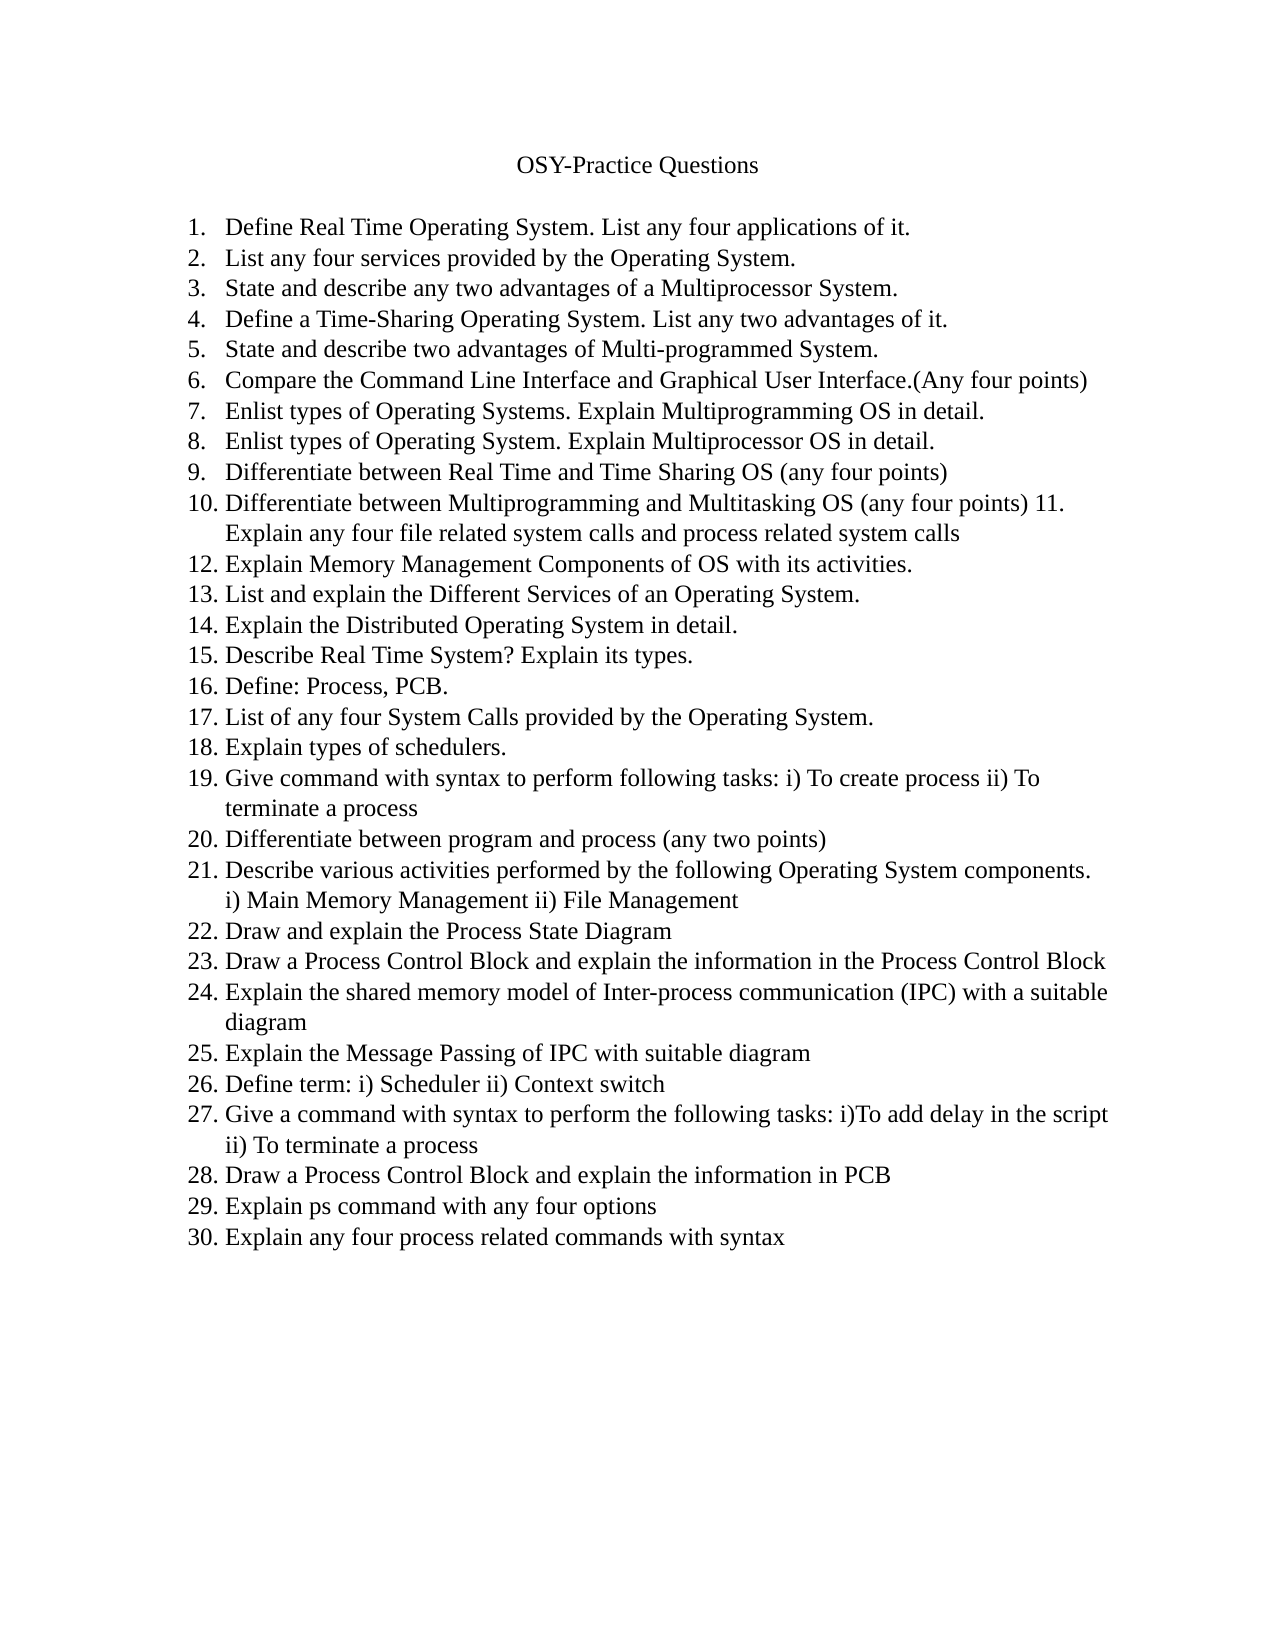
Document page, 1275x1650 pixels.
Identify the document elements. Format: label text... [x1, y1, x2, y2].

list State and describe two advantages of Multi-programmed System. [187, 334, 1112, 363]
list Define term: i) Scheduler ii) Context switch [187, 1069, 1112, 1097]
list State and describe any two advantages of a Multiprocessor System. [187, 273, 1112, 302]
list Give command with syntax to perform following tasks: i) To create process ii) To terminate a process [187, 763, 1112, 822]
list Explain Memory Management Components of OS with its activities. [187, 549, 1112, 577]
list Explain the Distributed Operating System in detail. [187, 610, 1112, 639]
list Explain any four process related commands with syntax [187, 1222, 1112, 1250]
list Enlist types of Operating Systems. Explain Multiprogramming OS in detail. [187, 396, 1112, 424]
list Explain the Message Passing of IPC with suitable diagram [187, 1038, 1112, 1067]
text OSY-Practice Questions [187, 150, 1087, 179]
list Explain types of schedulers. [187, 732, 1112, 761]
list Draw a Process Control Block and explain the information in PCB [187, 1160, 1112, 1189]
list Compare the Command Line Interface and Graphical User Interface.(Any four points) [187, 365, 1112, 394]
list Differentiate between Multiprogramming and Multitasking OS (any four points) 11. Explain any four file related system calls and process related system calls [187, 488, 1112, 547]
list Explain the shared memory model of Inter-process communication (IPC) with a suitable diagram [187, 977, 1112, 1036]
list List of any four System Calls provided by the Operating System. [187, 702, 1112, 731]
list Give a command with syntax to perform the following tasks: i)To add delay in the script ii) To terminate a process [187, 1099, 1112, 1158]
list Differentiate between program and process (any two points) [187, 824, 1112, 853]
list Draw and explain the Process State Diagram [187, 916, 1112, 944]
list Define a Time-Sharing Operating System. List any two advantages of it. [187, 304, 1112, 333]
list List any four services provided by the Operating System. [187, 243, 1112, 271]
list Define: Process, PCB. [187, 671, 1112, 700]
list Define Real Time Operating System. List any four applications of it. [187, 212, 1112, 241]
list Draw a Process Control Block and explain the information in the Process Control Block [187, 946, 1112, 975]
list Explain ps command with any four options [187, 1191, 1112, 1220]
list List and explain the Different Services of an Operating System. [187, 579, 1112, 608]
list Enlist types of Operating System. Explain Multiprocessor OS in detail. [187, 426, 1112, 455]
list Describe Real Time System? Explain its types. [187, 641, 1112, 669]
list Describe various activities performed by the following Operating System components. i) Main Memory Management ii) File Management [187, 855, 1112, 914]
list Differentiate between Real Time and Time Sharing OS (any four points) [187, 457, 1112, 486]
